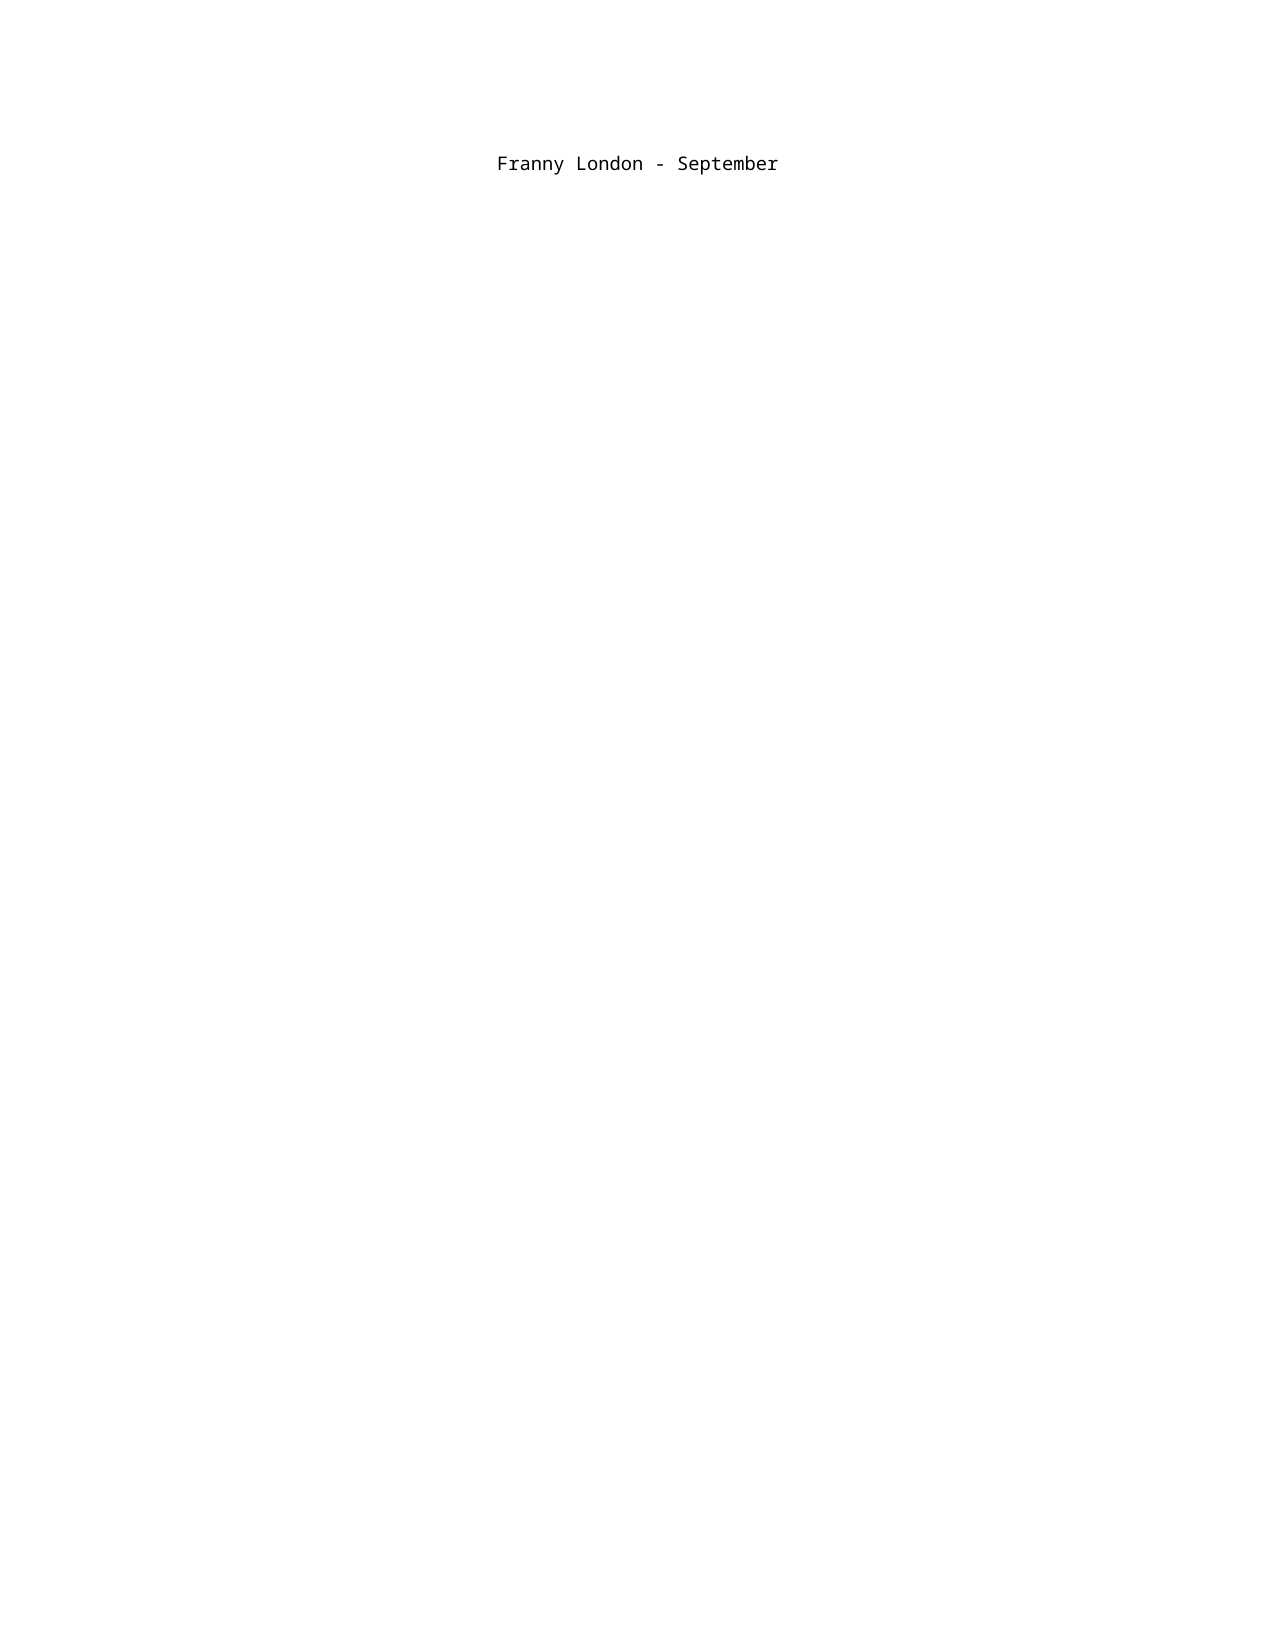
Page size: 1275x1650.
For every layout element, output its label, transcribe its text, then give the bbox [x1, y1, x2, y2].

text Franny London - September [150, 150, 1125, 176]
